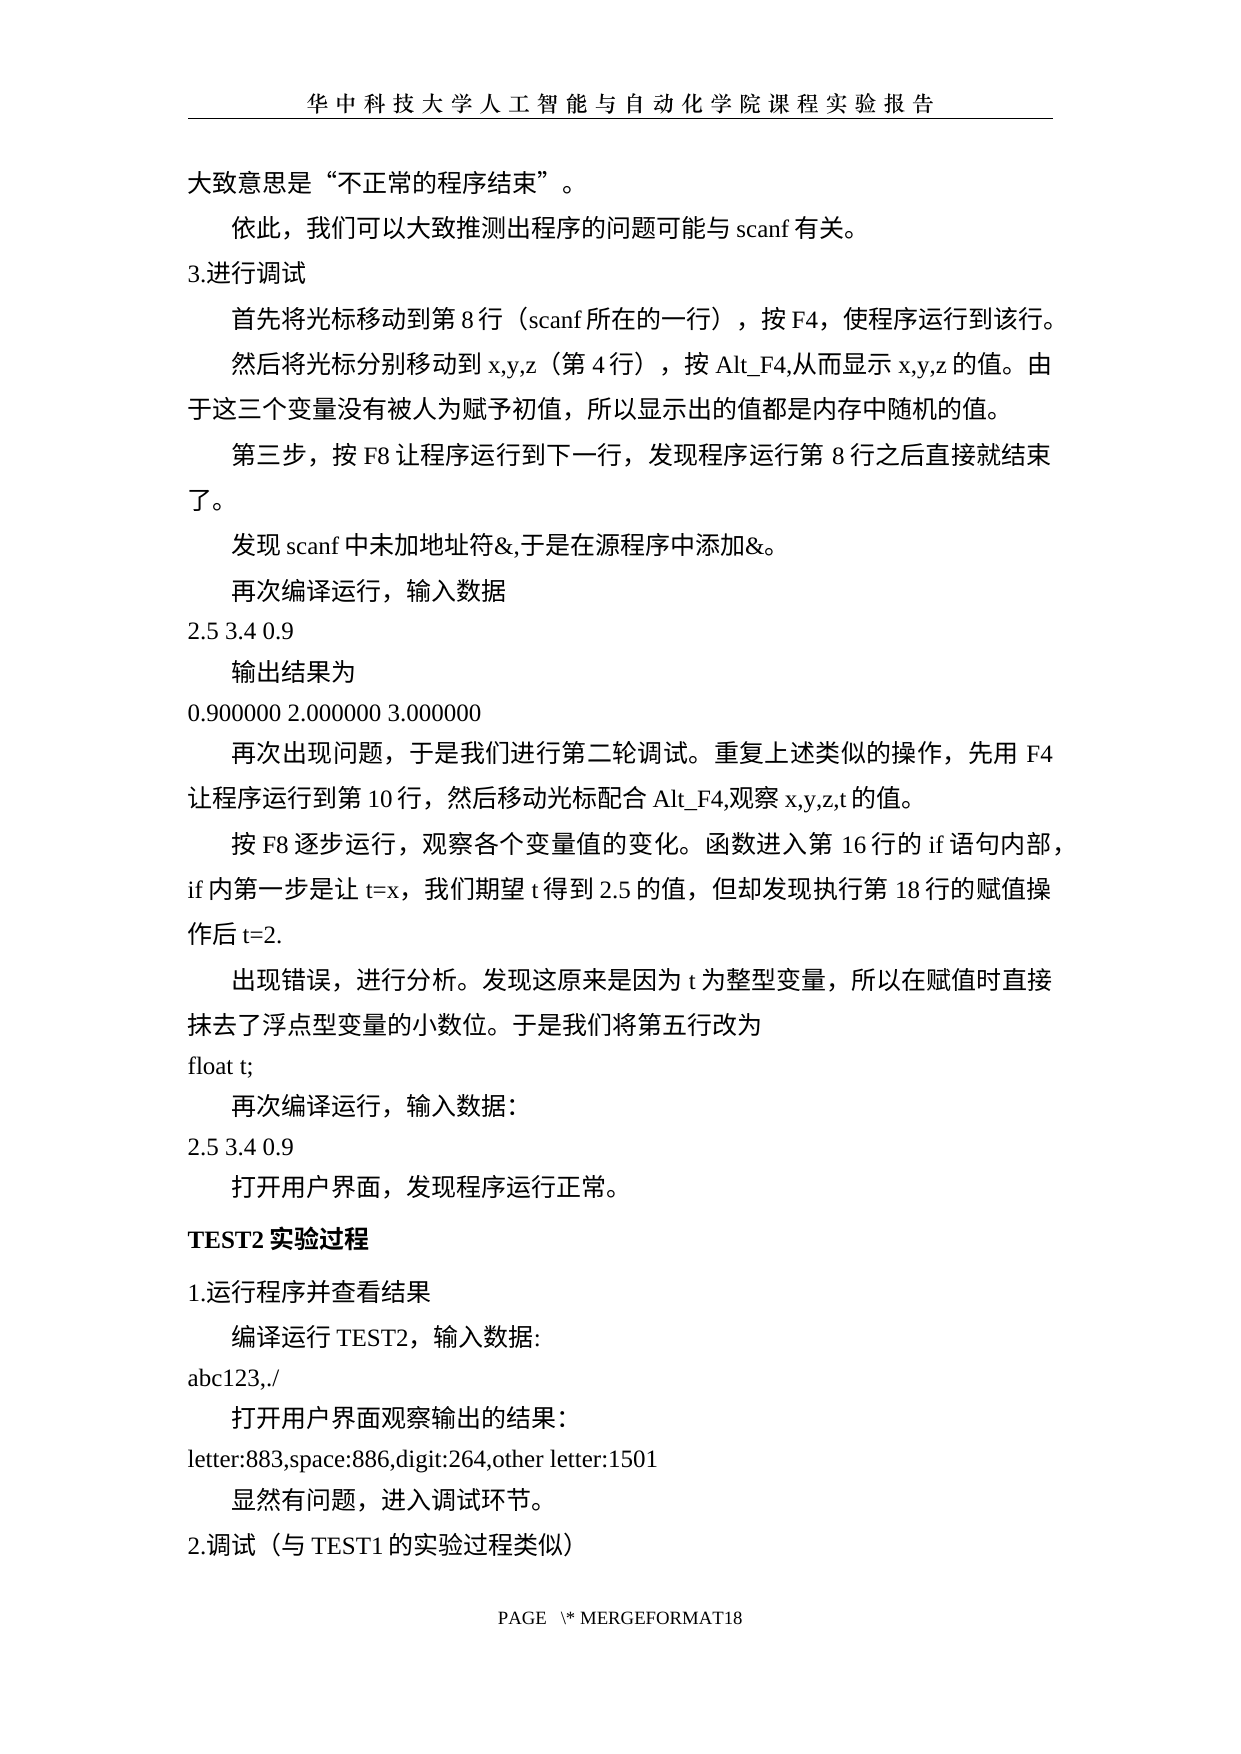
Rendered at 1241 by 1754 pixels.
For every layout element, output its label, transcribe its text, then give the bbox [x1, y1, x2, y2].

text 打开用户界面观察输出的结果： [187, 1399, 1053, 1435]
text 2.调试（与TEST1的实验过程类似） [187, 1526, 1053, 1562]
text 2.5 3.4 0.9 [187, 1132, 1053, 1161]
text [187, 163, 1053, 199]
text 3.进行调试 [187, 254, 1053, 290]
text 编译运行TEST2，输入数据: [187, 1318, 1053, 1354]
text 依此，我们可以大致推测出程序的问题可能与scanf有关。 [187, 208, 1053, 245]
text 第三步，按F8让程序运行到下一行，发现程序运行第8行之后直接就结束了。 [187, 435, 1053, 517]
text 首先将光标移动到第8行（scanf所在的一行），按F4，使程序运行到该行。 [187, 299, 1053, 335]
text 显然有问题，进入调试环节。 [187, 1480, 1053, 1516]
text 输出结果为 [187, 652, 1053, 688]
text 然后将光标分别移动到x,y,z（第4行），按Alt_F4,从而显示x,y,z的值。由于这三个变量没有被人为赋予初值，所以显示出的值都是内存中随机的值。 [187, 344, 1053, 426]
text 按F8逐步运行，观察各个变量值的变化。函数进入第16行的if语句内部，if内第一步是让t=x，我们期望t得到2.5的值，但却发现执行第18行的赋值操作后t=2. [187, 824, 1053, 951]
text 2.5 3.4 0.9 [187, 616, 1053, 645]
text letter:883,space:886,digit:264,other letter:1501 [187, 1444, 1053, 1473]
text 0.900000 2.000000 3.000000 [187, 698, 1053, 726]
text 再次编译运行，输入数据： [187, 1087, 1053, 1123]
text 打开用户界面，发现程序运行正常。 [187, 1168, 1053, 1204]
text 再次出现问题，于是我们进行第二轮调试。重复上述类似的操作，先用F4让程序运行到第10行，然后移动光标配合Alt_F4,观察x,y,z,t的值。 [187, 733, 1053, 815]
text float t; [187, 1051, 1053, 1079]
text abc123,./ [187, 1363, 1053, 1392]
text 再次编译运行，输入数据 [187, 571, 1053, 607]
text 1.运行程序并查看结果 [187, 1272, 1053, 1309]
subtitle TEST2实验过程 [187, 1219, 1053, 1256]
text 发现scanf中未加地址符&,于是在源程序中添加&。 [187, 526, 1053, 562]
text 出现错误，进行分析。发现这原来是因为t为整型变量，所以在赋值时直接抹去了浮点型变量的小数位。于是我们将第五行改为 [187, 960, 1053, 1042]
